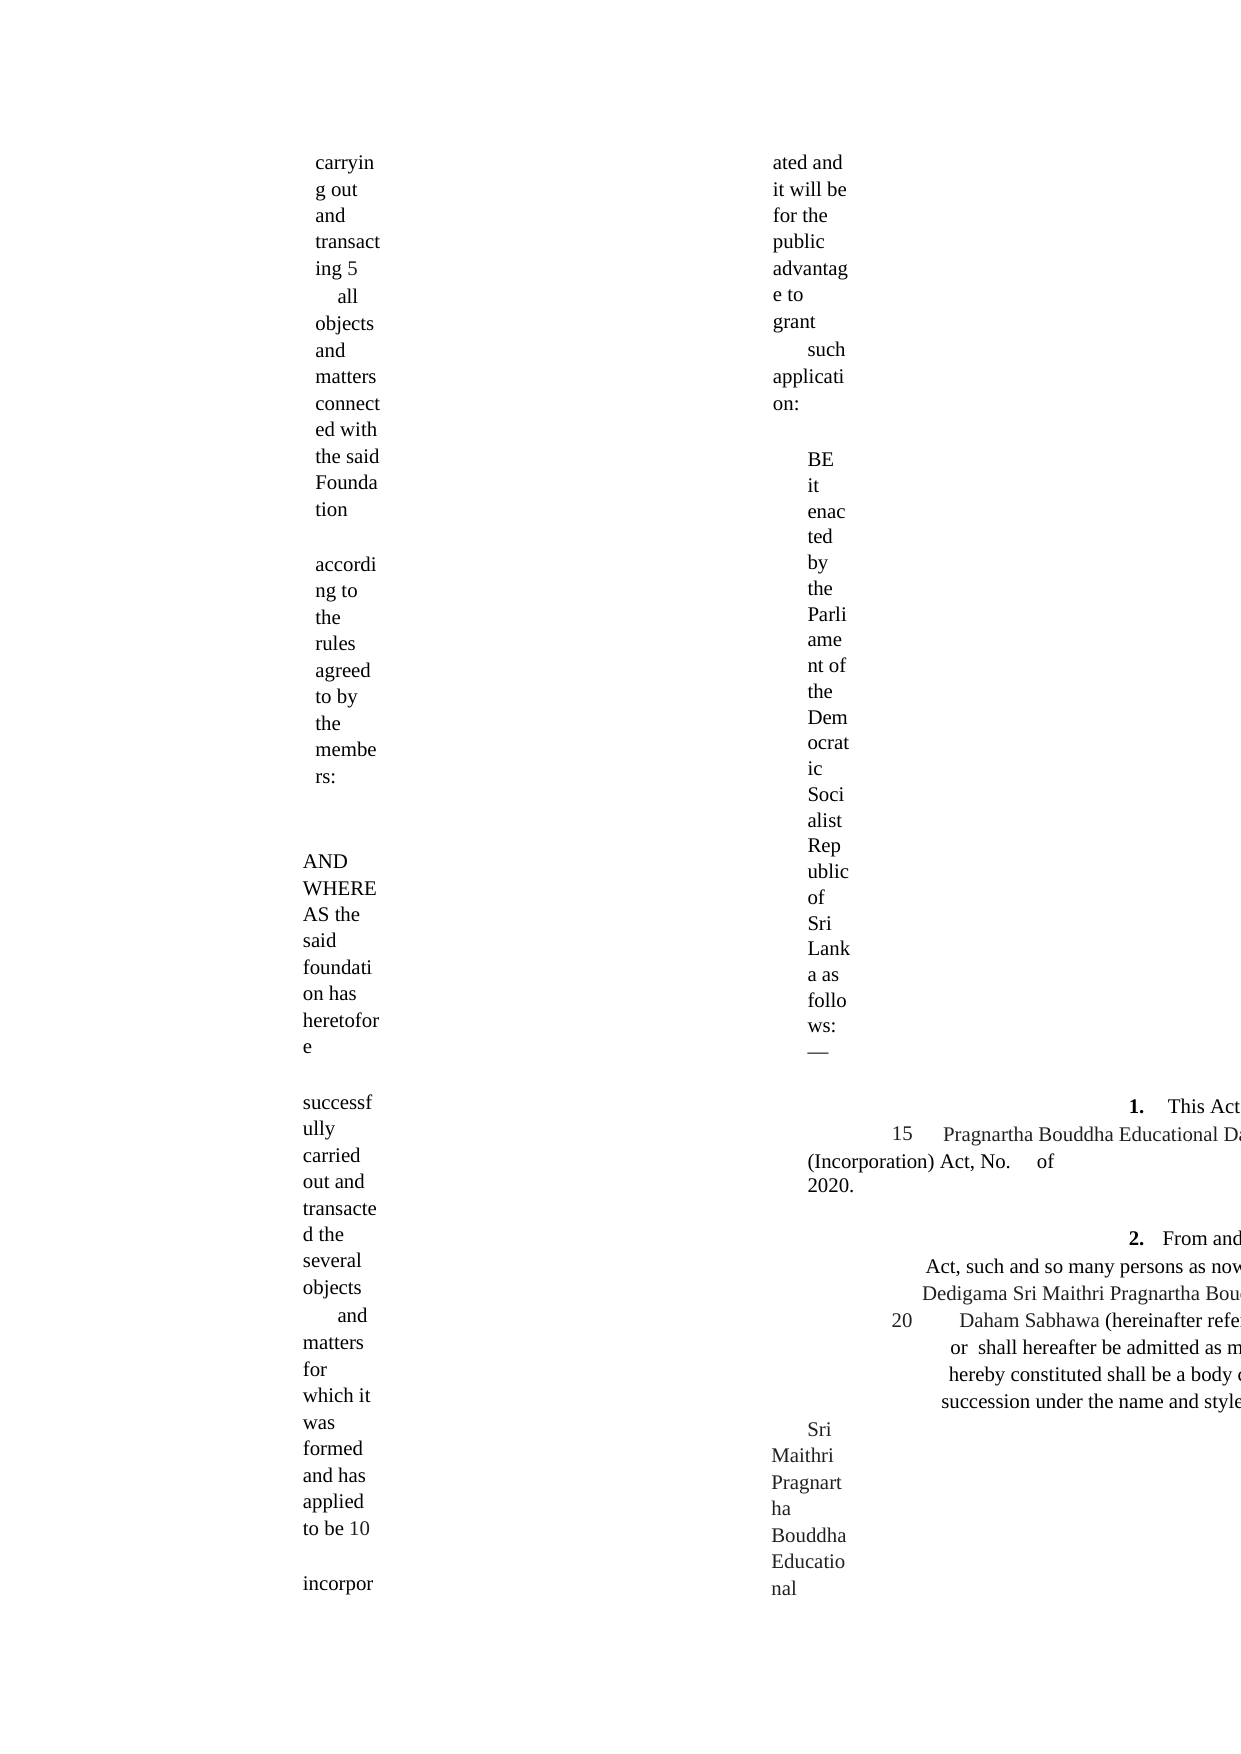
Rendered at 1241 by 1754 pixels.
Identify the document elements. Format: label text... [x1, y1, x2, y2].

text AND WHEREAS the said foundation has heretofore successfully carried out and transacted the several objects and matters for which it was formed and has applied to be 10 incorporated and it will be for the public advantage to grant such application: [303, 820, 380, 1595]
table_cell Act, such and so many persons as now are members of the [919, 1250, 1240, 1279]
table_cell Daham Sabhawa (hereinafter referred to as the “Foundation”) [919, 1308, 1240, 1331]
table_cell Dedigama Sri Maithri Pragnartha Bouddha Educational [919, 1279, 1240, 1308]
table_header 20 [684, 1221, 919, 1415]
table_cell hereby constituted shall be a body corporate with perpetual [919, 1360, 1240, 1387]
text (Incorporation) Act, No. of 2020. [807, 1149, 1090, 1197]
table_cell succession under the name and style of “Dedigama [919, 1388, 1240, 1415]
table_header 15 [684, 1089, 919, 1148]
table_header 2. [919, 1221, 1153, 1250]
table_header 1. [919, 1089, 1153, 1120]
text BE it enacted by the Parliament of the Democratic Socialist Republic of Sri Lanka as follows:— [807, 447, 850, 1063]
table_cell or shall hereafter be admitted as members of the Corporation [919, 1331, 1240, 1360]
text AND WHEREAS the said foundation has heretofore successfully carried out and transacted the several objects and matters for which it was formed and has applied to be 10 incorporated and it will be for the public advantage to grant such application: [773, 150, 850, 415]
table_cell Pragnartha Bouddha Educational Daham Sabhawa [919, 1120, 1240, 1148]
